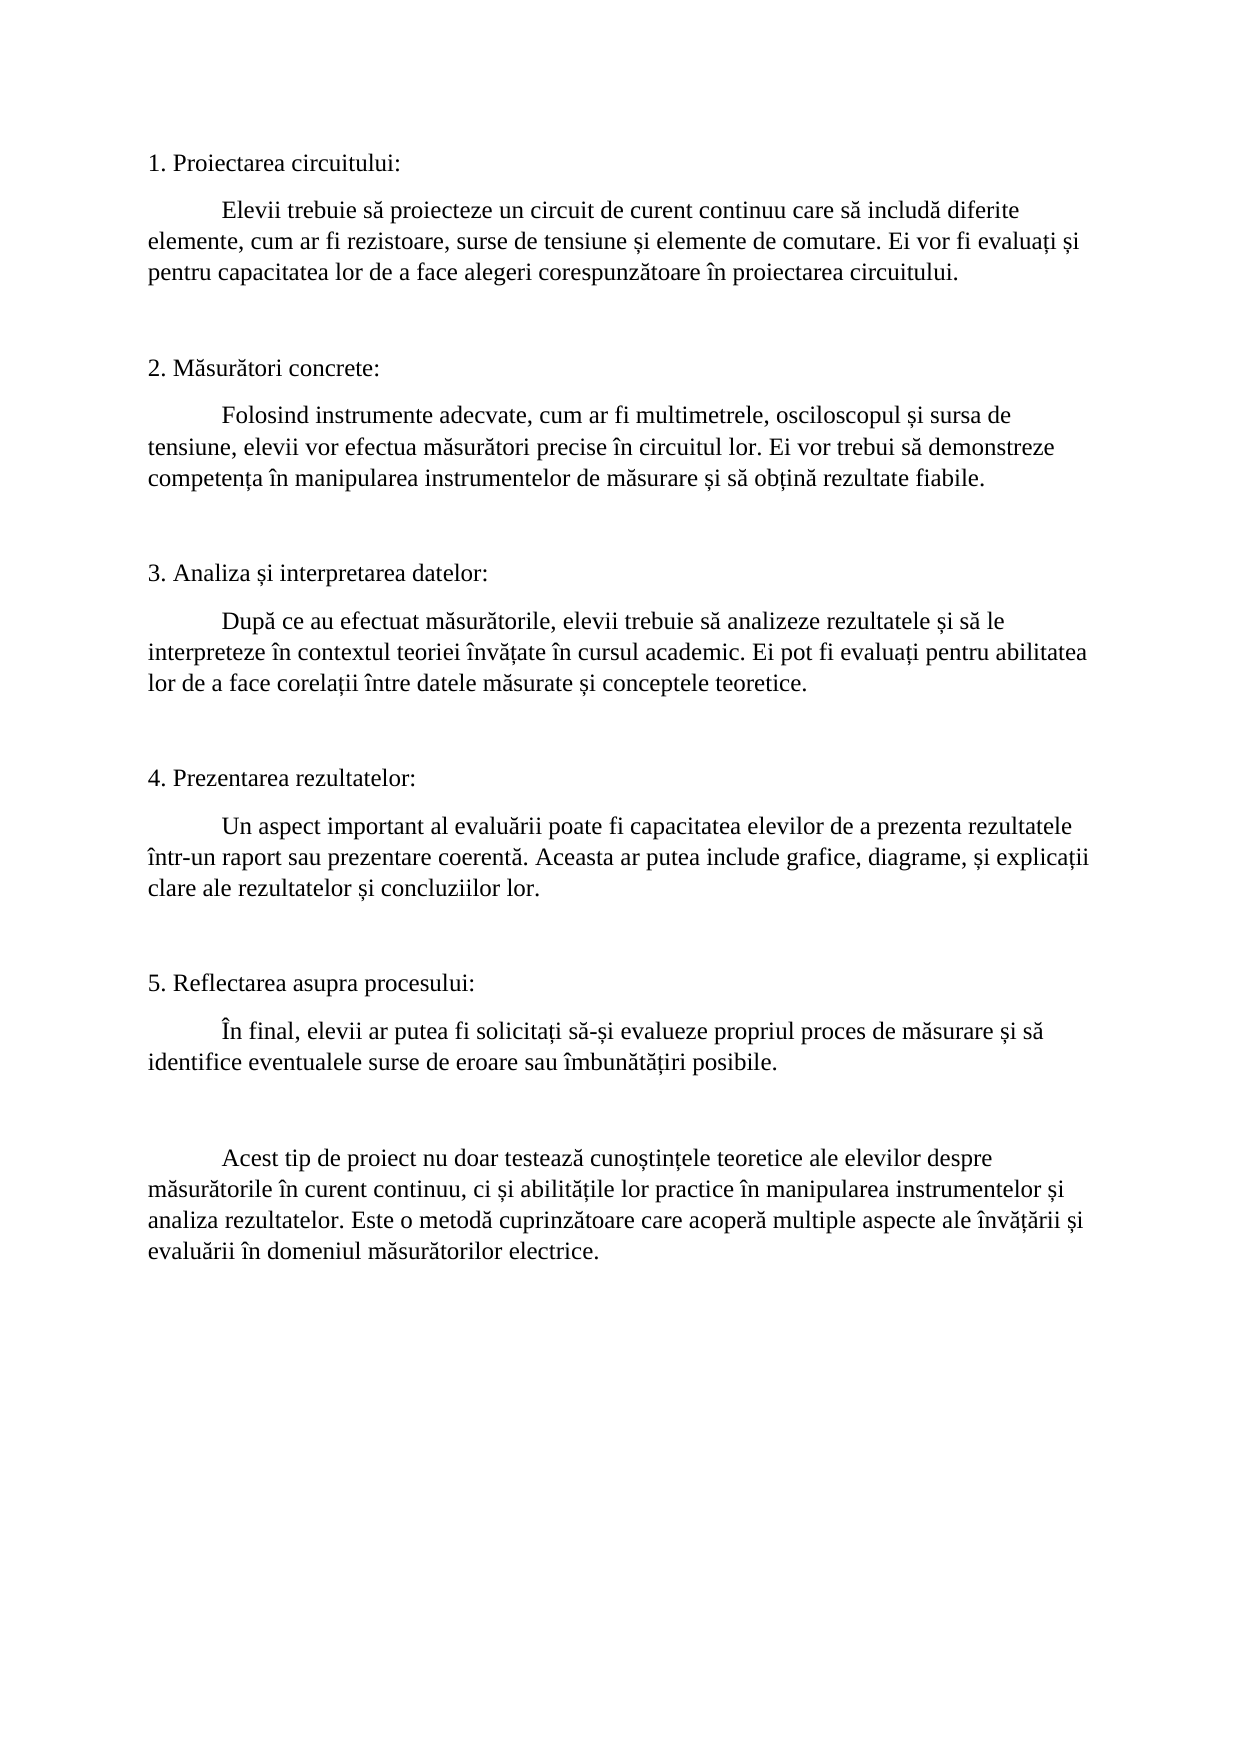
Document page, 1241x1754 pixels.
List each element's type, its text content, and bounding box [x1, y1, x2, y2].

text Un aspect important al evaluării poate fi capacitatea elevilor de a prezenta rezultatele într-un raport sau prezentare coerentă. Aceasta ar putea include grafice, diagrame, și explicații clare ale rezultatelor și concluziilor lor. [148, 811, 1093, 902]
text 2. Măsurători concrete: [148, 353, 1093, 382]
text După ce au efectuat măsurătorile, elevii trebuie să analizeze rezultatele și să le interpreteze în contextul teoriei învățate în cursul academic. Ei pot fi evaluați pentru abilitatea lor de a face corelații între datele măsurate și conceptele teoretice. [148, 606, 1093, 697]
text Acest tip de proiect nu doar testează cunoștințele teoretice ale elevilor despre măsurătorile în curent continuu, ci și abilitățile lor practice în manipularea instrumentelor și analiza rezultatelor. Este o metodă cuprinzătoare care acoperă multiple aspecte ale învățării și evaluării în domeniul măsurătorilor electrice. [148, 1143, 1093, 1264]
text Folosind instrumente adecvate, cum ar fi multimetrele, osciloscopul și sursa de tensiune, elevii vor efectua măsurători precise în circuitul lor. Ei vor trebui să demonstreze competența în manipularea instrumentelor de măsurare și să obțină rezultate fiabile. [148, 401, 1093, 491]
text 1. Proiectarea circuitului: [148, 148, 1093, 176]
text 4. Prezentarea rezultatelor: [148, 763, 1093, 792]
text 5. Reflectarea asupra procesului: [148, 968, 1093, 997]
text În final, elevii ar putea fi solicitați să-și evalueze propriul proces de măsurare și să identifice eventualele surse de eroare sau îmbunătățiri posibile. [148, 1016, 1093, 1076]
text Elevii trebuie să proiecteze un circuit de curent continuu care să includă diferite elemente, cum ar fi rezistoare, surse de tensiune și elemente de comutare. Ei vor fi evaluați și pentru capacitatea lor de a face alegeri corespunzătoare în proiectarea circuitului. [148, 195, 1093, 286]
text 3. Analiza și interpretarea datelor: [148, 558, 1093, 587]
